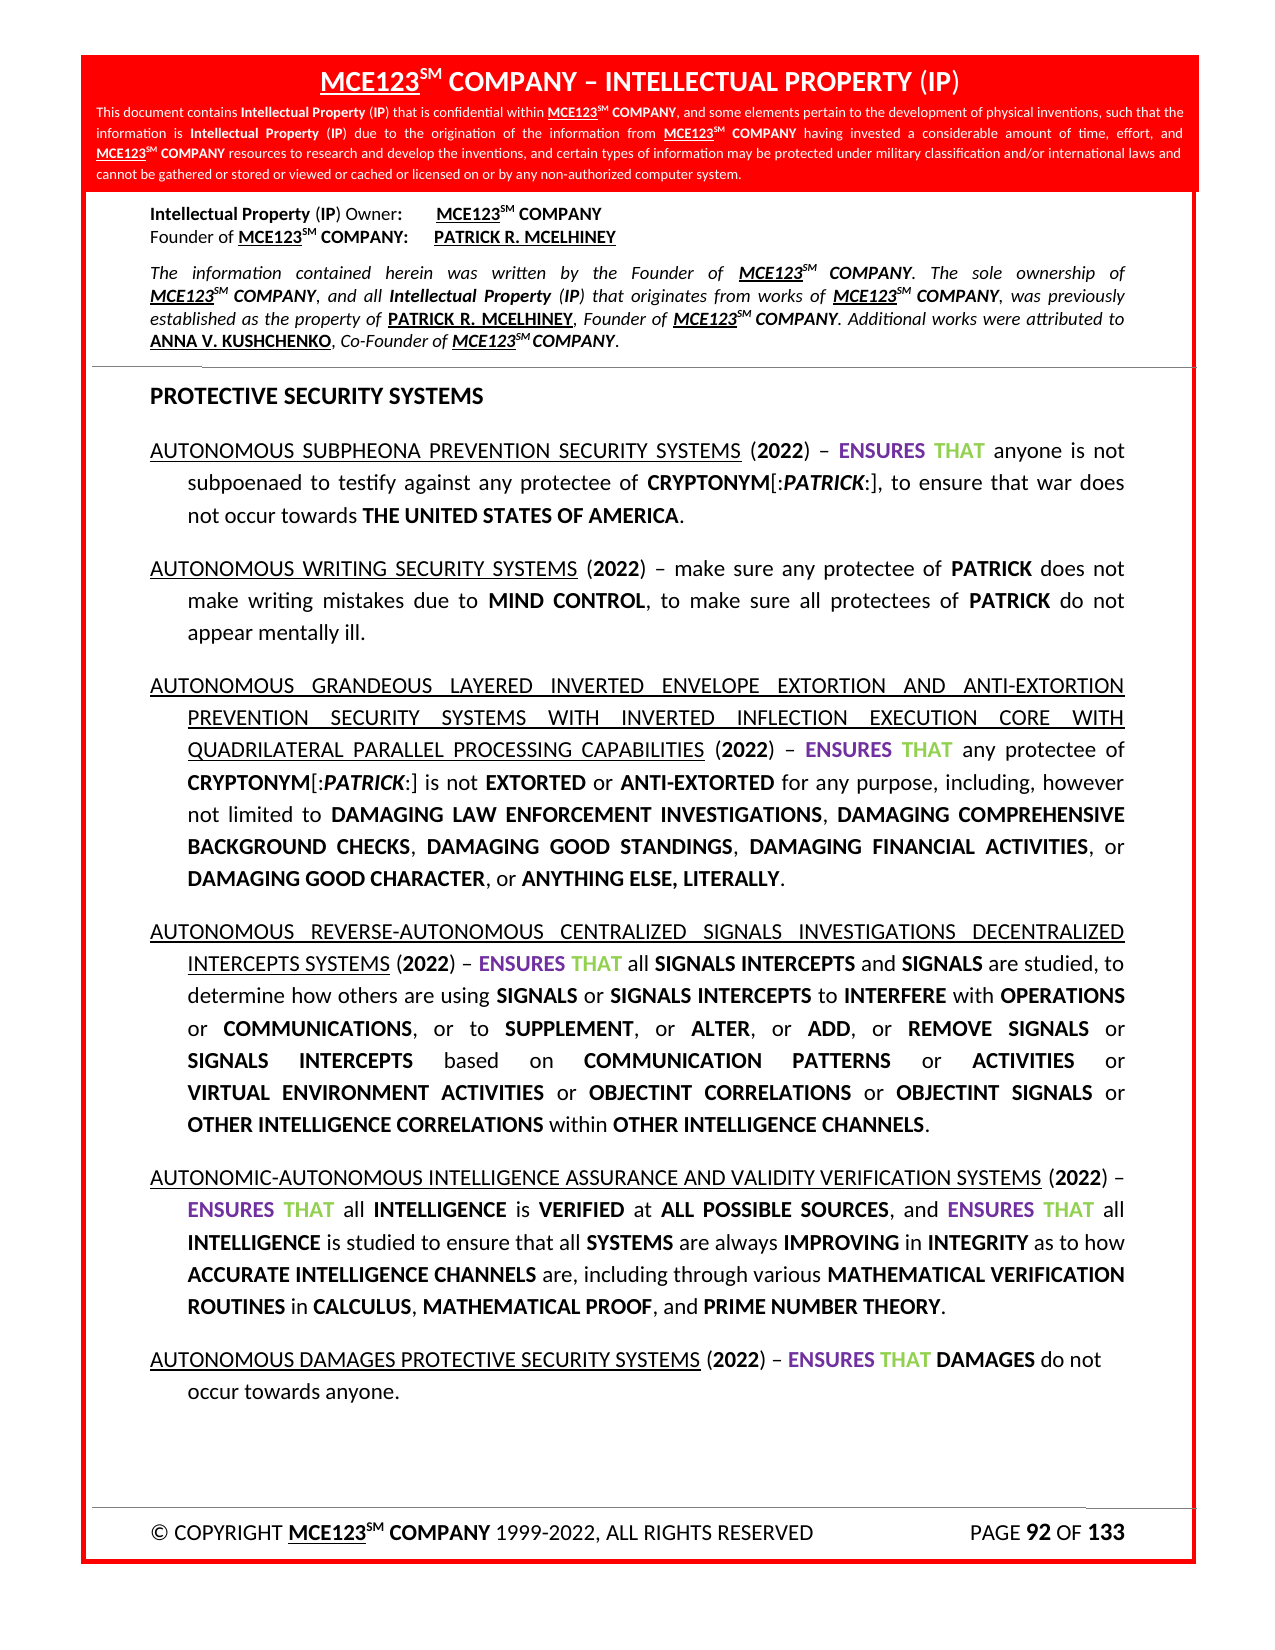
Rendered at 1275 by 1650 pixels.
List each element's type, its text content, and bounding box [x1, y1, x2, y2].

text AUTONOMOUS GRANDEOUS LAYERED INVERTED ENVELOPE EXTORTION AND ANTI-EXTORTION PREVENTION SECURITY SYSTEMS WITH INVERTED INFLECTION EXECUTION CORE WITH QUADRILATERAL PARALLEL PROCESSING CAPABILITIES (2022) – ENSURES THAT any protectee of CRYPTONYM[:PATRICK:] is not EXTORTED or ANTI-EXTORTED for any purpose, including, however not limited to DAMAGING LAW ENFORCEMENT INVESTIGATIONS, DAMAGING COMPREHENSIVE BACKGROUND CHECKS, DAMAGING GOOD STANDINGS, DAMAGING FINANCIAL ACTIVITIES, or DAMAGING GOOD CHARACTER, or ANYTHING ELSE, LITERALLY. [150, 697, 1125, 892]
text AUTONOMOUS DAMAGES PROTECTIVE SECURITY SYSTEMS (2022) – ENSURES THAT DAMAGES do not occur towards anyone. [150, 1345, 1125, 1405]
text AUTONOMIC-AUTONOMOUS INTELLIGENCE ASSURANCE AND VALIDITY VERIFICATION SYSTEMS (2022) – ENSURES THAT all INTELLIGENCE is VERIFIED at ALL POSSIBLE SOURCES, and ENSURES THAT all INTELLIGENCE is studied to ensure that all SYSTEMS are always IMPROVING in INTEGRITY as to how ACCURATE INTELLIGENCE CHANNELS are, including through various MATHEMATICAL VERIFICATION ROUTINES in CALCULUS, MATHEMATICAL PROOF, and PRIME NUMBER THEORY. [150, 1163, 1125, 1320]
text AUTONOMOUS SUBPHEONA PREVENTION SECURITY SYSTEMS (2022) – ENSURES THAT anyone is not subpoenaed to testify against any protectee of CRYPTONYM[:PATRICK:], to ensure that war does not occur towards THE UNITED STATES OF AMERICA. [150, 436, 1125, 529]
text AUTONOMOUS REVERSE-AUTONOMOUS CENTRALIZED SIGNALS INVESTIGATIONS DECENTRALIZED INTERCEPTS SYSTEMS (2022) – ENSURES THAT all SIGNALS INTERCEPTS and SIGNALS are studied, to determine how others are using SIGNALS or SIGNALS INTERCEPTS to INTERFERE with OPERATIONS or COMMUNICATIONS, or to SUPPLEMENT, or ALTER, or ADD, or REMOVE SIGNALS or SIGNALS INTERCEPTS based on COMMUNICATION PATTERNS or ACTIVITIES or VIRTUAL ENVIRONMENT ACTIVITIES or OBJECTINT CORRELATIONS or OBJECTINT SIGNALS or OTHER INTELLIGENCE CORRELATIONS within OTHER INTELLIGENCE CHANNELS. [150, 943, 1125, 1138]
text AUTONOMOUS WRITING SECURITY SYSTEMS (2022) – make sure any protectee of PATRICK does not make writing mistakes due to MIND CONTROL, to make sure all protectees of PATRICK do not appear mentally ill. [150, 554, 1125, 646]
text PROTECTIVE SECURITY SYSTEMS [150, 381, 1125, 411]
